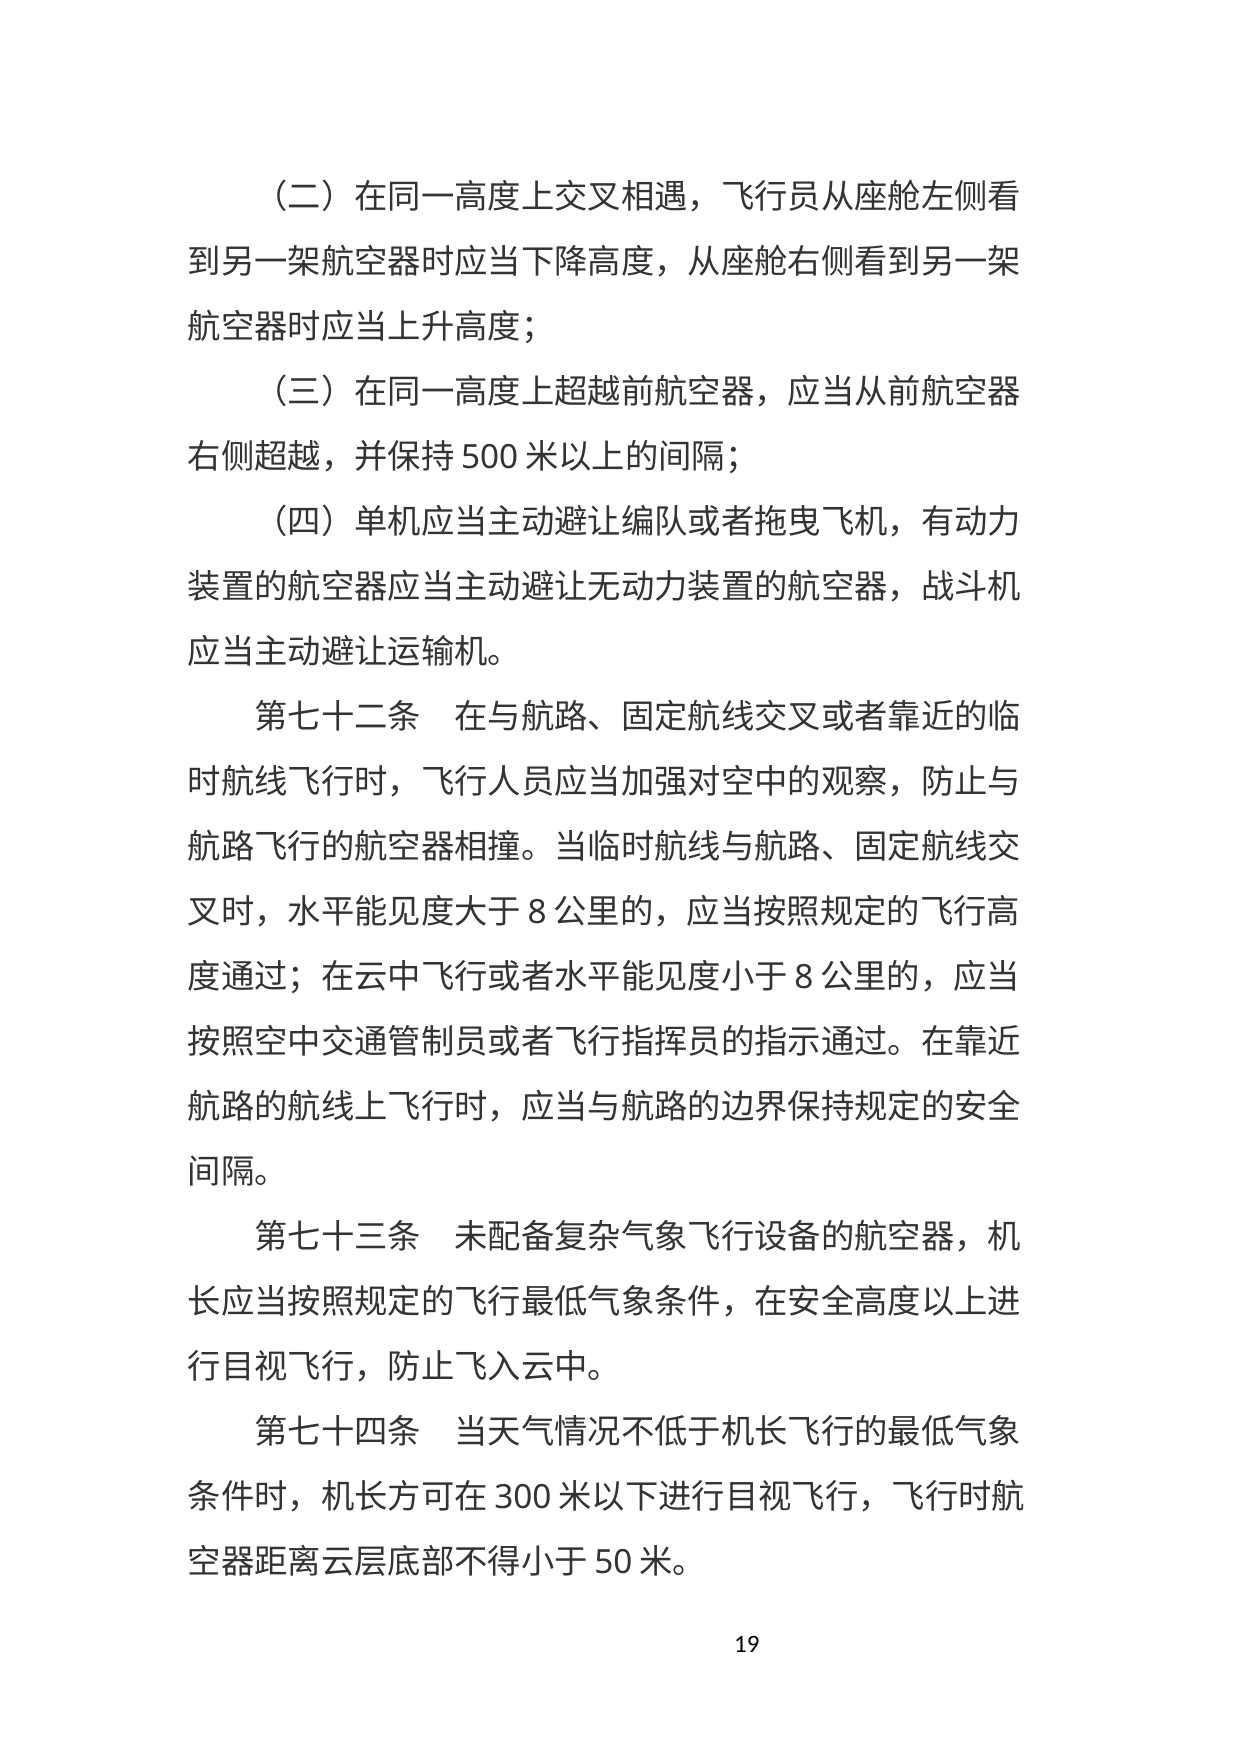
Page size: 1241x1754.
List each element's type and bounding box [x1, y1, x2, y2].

text [187, 162, 1053, 1592]
